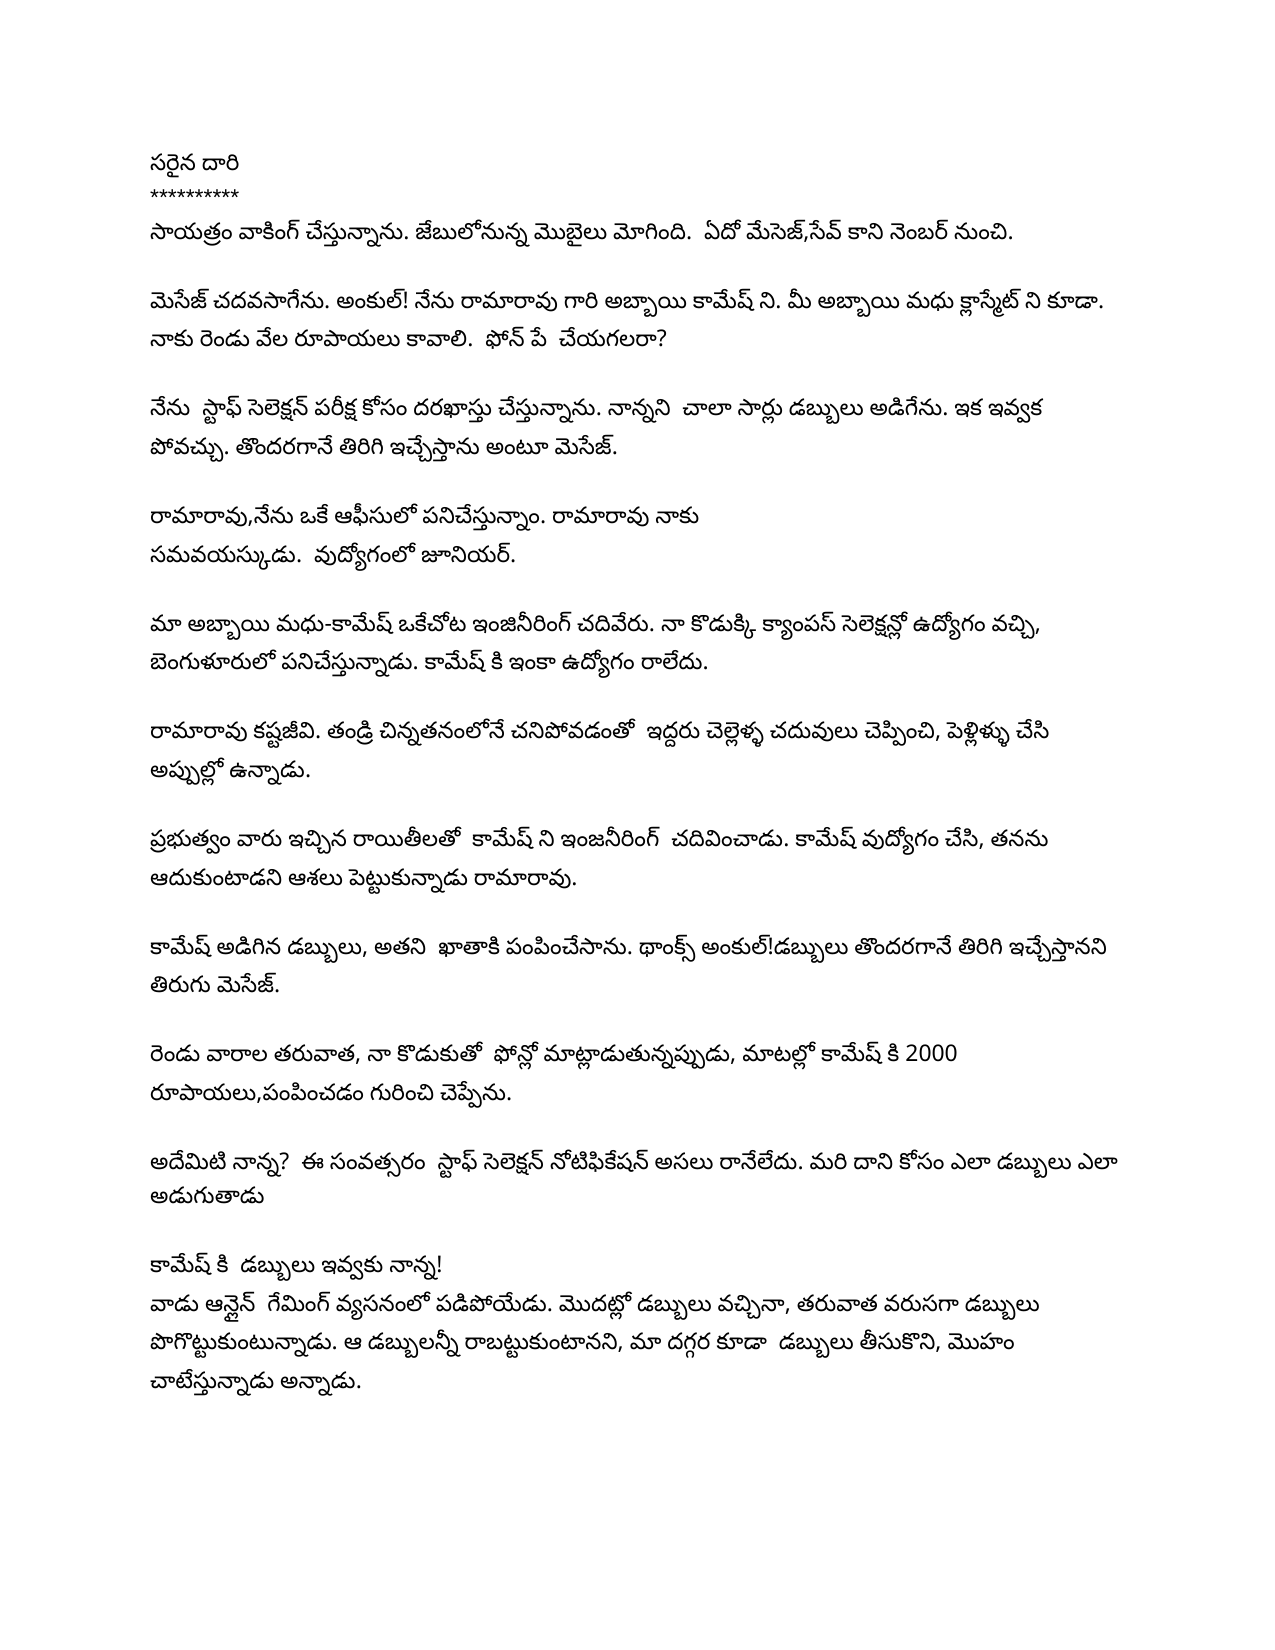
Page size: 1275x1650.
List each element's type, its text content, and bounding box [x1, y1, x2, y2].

text అదేమిటి నాన్న? ఈ సంవత్సరం స్టాఫ్ సెలెక్షన్ నోటిఫికేషన్ అసలు రానేలేదు. మరి దాని కోసం ఎలా డబ్బులు ఎలా అడుగుతాడు [150, 1145, 1125, 1213]
text రామారావు,నేను ఒకే ఆఫీసులో పనిచేస్తున్నాం. రామారావు నాకు [150, 499, 1125, 533]
text ********** [150, 184, 1125, 211]
text మెసేజ్ చదవసాగేను. అంకుల్! నేను రామారావు గారి అబ్బాయి కామేష్ ని. మీ అబ్బాయి మధు క్లాస్మేట్ ని కూడా. నాకు రెండు వేల రూపాయలు కావాలి. ఫోన్ పే చేయగలరా? [150, 284, 1125, 356]
text వాడు ఆన్లైన్ గేమింగ్ వ్యసనంలో పడిపోయేడు. మొదట్లో డబ్బులు వచ్చినా, తరువాత వరుసగా డబ్బులు పొగొట్టుకుంటున్నాడు. ఆ డబ్బులన్నీ రాబట్టుకుంటానని, మా దగ్గర కూడా డబ్బులు తీసుకొని, మొహం చాటేస్తున్నాడు అన్నాడు. [150, 1287, 1125, 1397]
text రెండు వారాల తరువాత, నా కొడుకుతో ఫోన్లో మాట్లాడుతున్నప్పుడు, మాటల్లో కామేష్ కి 2000 రూపాయలు,పంపించడం గురించి చెప్పేను. [150, 1037, 1125, 1109]
text నేను స్టాఫ్ సెలెక్షన్ పరీక్ష కోసం దరఖాస్తు చేస్తున్నాను. నాన్నని చాలా సార్లు డబ్బులు అడిగేను. ఇక ఇవ్వక పోవచ్చు. తొందరగానే తిరిగి ఇచ్చేస్తాను అంటూ మెసేజ్. [150, 391, 1125, 464]
text సాయత్రం వాకింగ్ చేస్తున్నాను. జేబులోనున్న మొబైలు మోగింది. ఏదో మేసెజ్,సేవ్ కాని నెంబర్ నుంచి. [150, 214, 1125, 248]
text మా అబ్బాయి మధు-కామేష్ ఒకేచోట ఇంజినీరింగ్ చదివేరు. నా కొడుక్కి క్యాంపస్ సెలెక్షన్లో ఉద్యోగం వచ్చి, బెంగుళూరులో పనిచేస్తున్నాడు. కామేష్ కి ఇంకా ఉద్యోగం రాలేదు. [150, 607, 1125, 679]
text ప్రభుత్వం వారు ఇచ్చిన రాయితీలతో కామేష్ ని ఇంజనీరింగ్ చదివించాడు. కామేష్ వుద్యోగం చేసి, తనను ఆదుకుంటాడని ఆశలు పెట్టుకున్నాడు రామారావు. [150, 822, 1125, 894]
text కామేష్ కి డబ్బులు ఇవ్వకు నాన్న! [150, 1248, 1125, 1282]
text కామేష్ అడిగిన డబ్బులు, అతని ఖాతాకి పంపించేసాను. థాంక్స్ అంకుల్!డబ్బులు తొందరగానే తిరిగి ఇచ్చేస్తానని తిరుగు మెసేజ్. [150, 929, 1125, 1002]
text సమవయస్కుడు. వుద్యోగంలో జూనియర్. [150, 538, 1125, 572]
text సరైన దారి [150, 150, 1125, 180]
text రామారావు కష్టజీవి. తండ్రి చిన్నతనంలోనే చనిపోవడంతో ఇద్దరు చెల్లెళ్ళ చదువులు చెప్పించి, పెళ్లిళ్ళు చేసి అప్పుల్లో ఉన్నాడు. [150, 714, 1125, 787]
